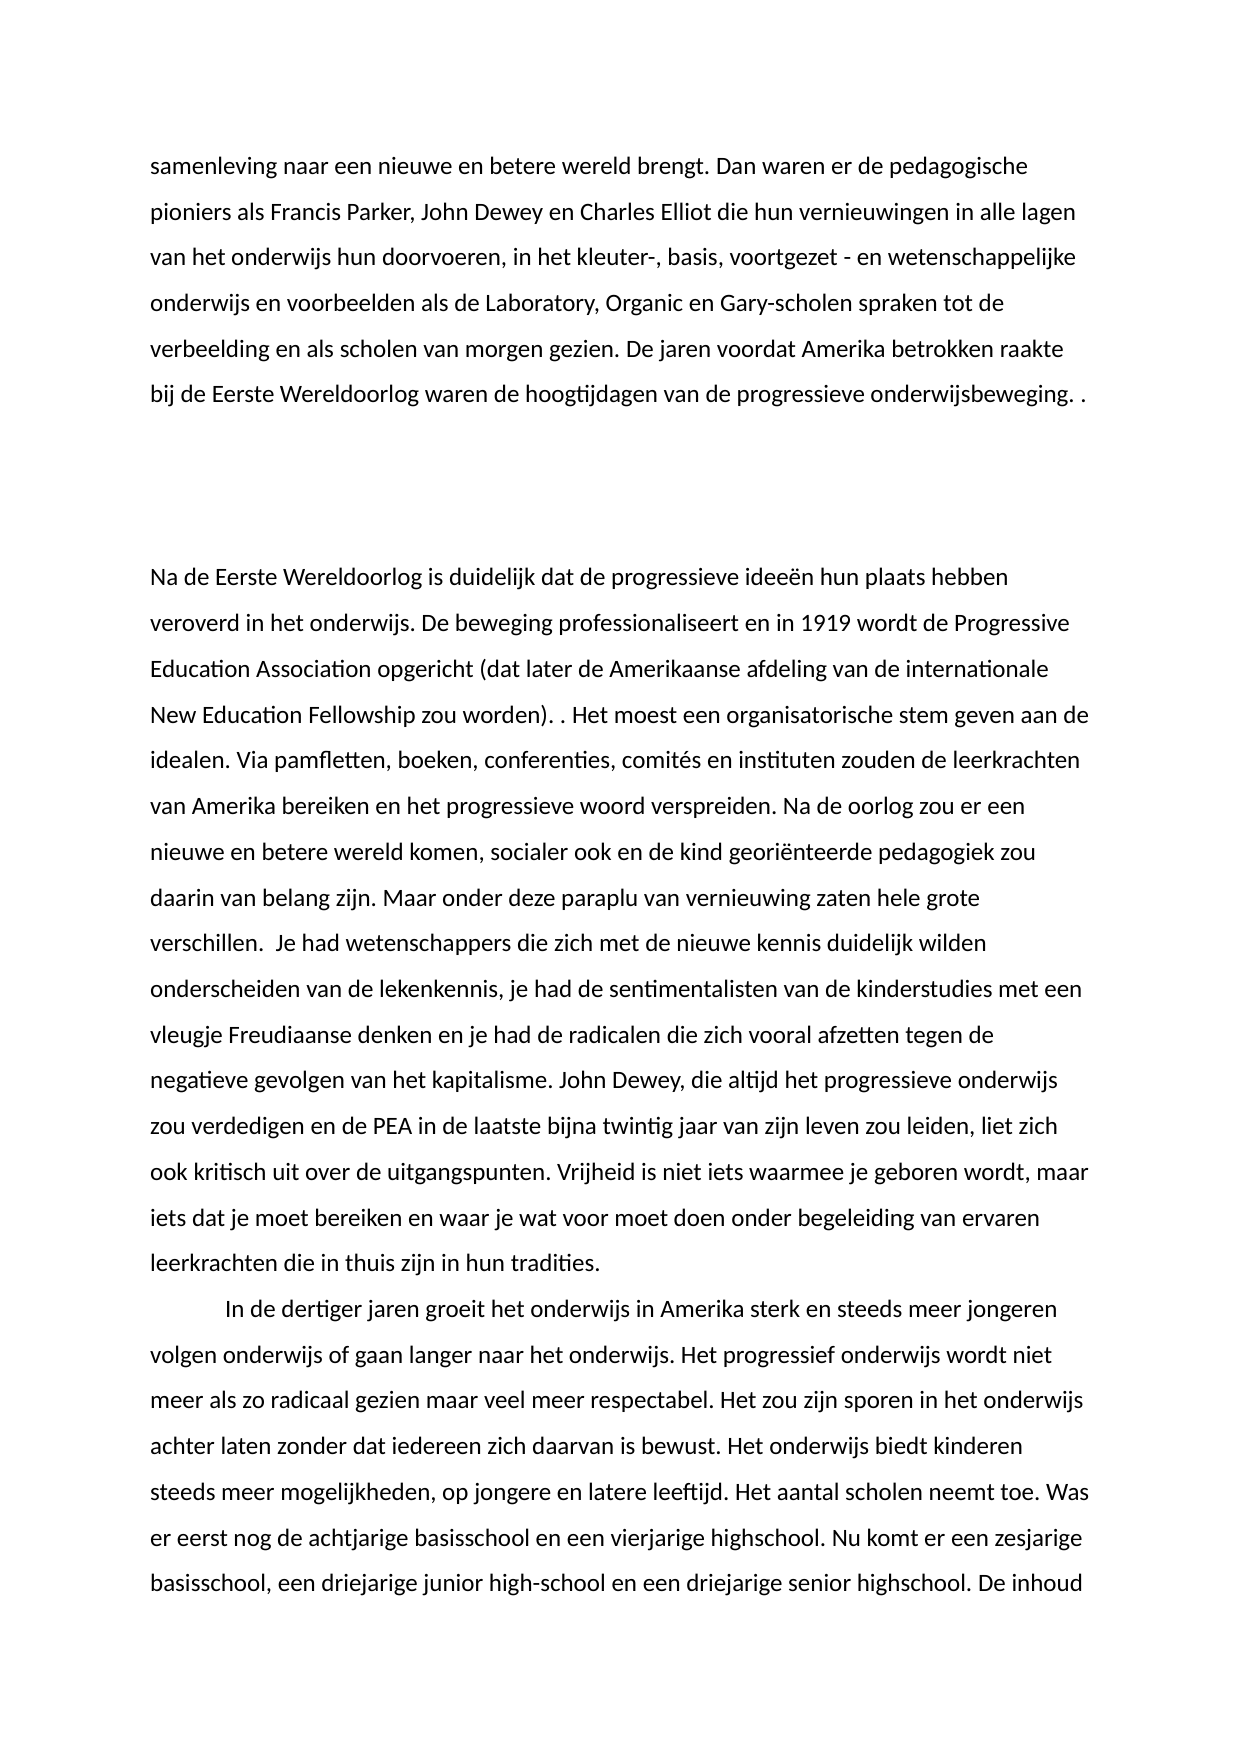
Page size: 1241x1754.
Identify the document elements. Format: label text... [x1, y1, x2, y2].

text Na de Eerste Wereldoorlog is duidelijk dat de progressieve ideeën hun plaats hebben veroverd in het onderwijs. De beweging professionaliseert en in 1919 wordt de Progressive Education Association opgericht (dat later de Amerikaanse afdeling van de internationale New Education Fellowship zou worden). . Het moest een organisatorische stem geven aan de idealen. Via pamfletten, boeken, conferenties, comités en instituten zouden de leerkrachten van Amerika bereiken en het progressieve woord verspreiden. Na de oorlog zou er een nieuwe en betere wereld komen, socialer ook en de kind georiënteerde pedagogiek zou daarin van belang zijn. Maar onder deze paraplu van vernieuwing zaten hele grote verschillen. Je had wetenschappers die zich met de nieuwe kennis duidelijk wilden onderscheiden van de lekenkennis, je had de sentimentalisten van de kinderstudies met een vleugje Freudiaanse denken en je had de radicalen die zich vooral afzetten tegen de negatieve gevolgen van het kapitalisme. John Dewey, die altijd het progressieve onderwijs zou verdedigen en de PEA in de laatste bijna twintig jaar van zijn leven zou leiden, liet zich ook kritisch uit over de uitgangspunten. Vrijheid is niet iets waarmee je geboren wordt, maar iets dat je moet bereiken en waar je wat voor moet doen onder begeleiding van ervaren leerkrachten die in thuis zijn in hun tradities. [150, 562, 1090, 1278]
